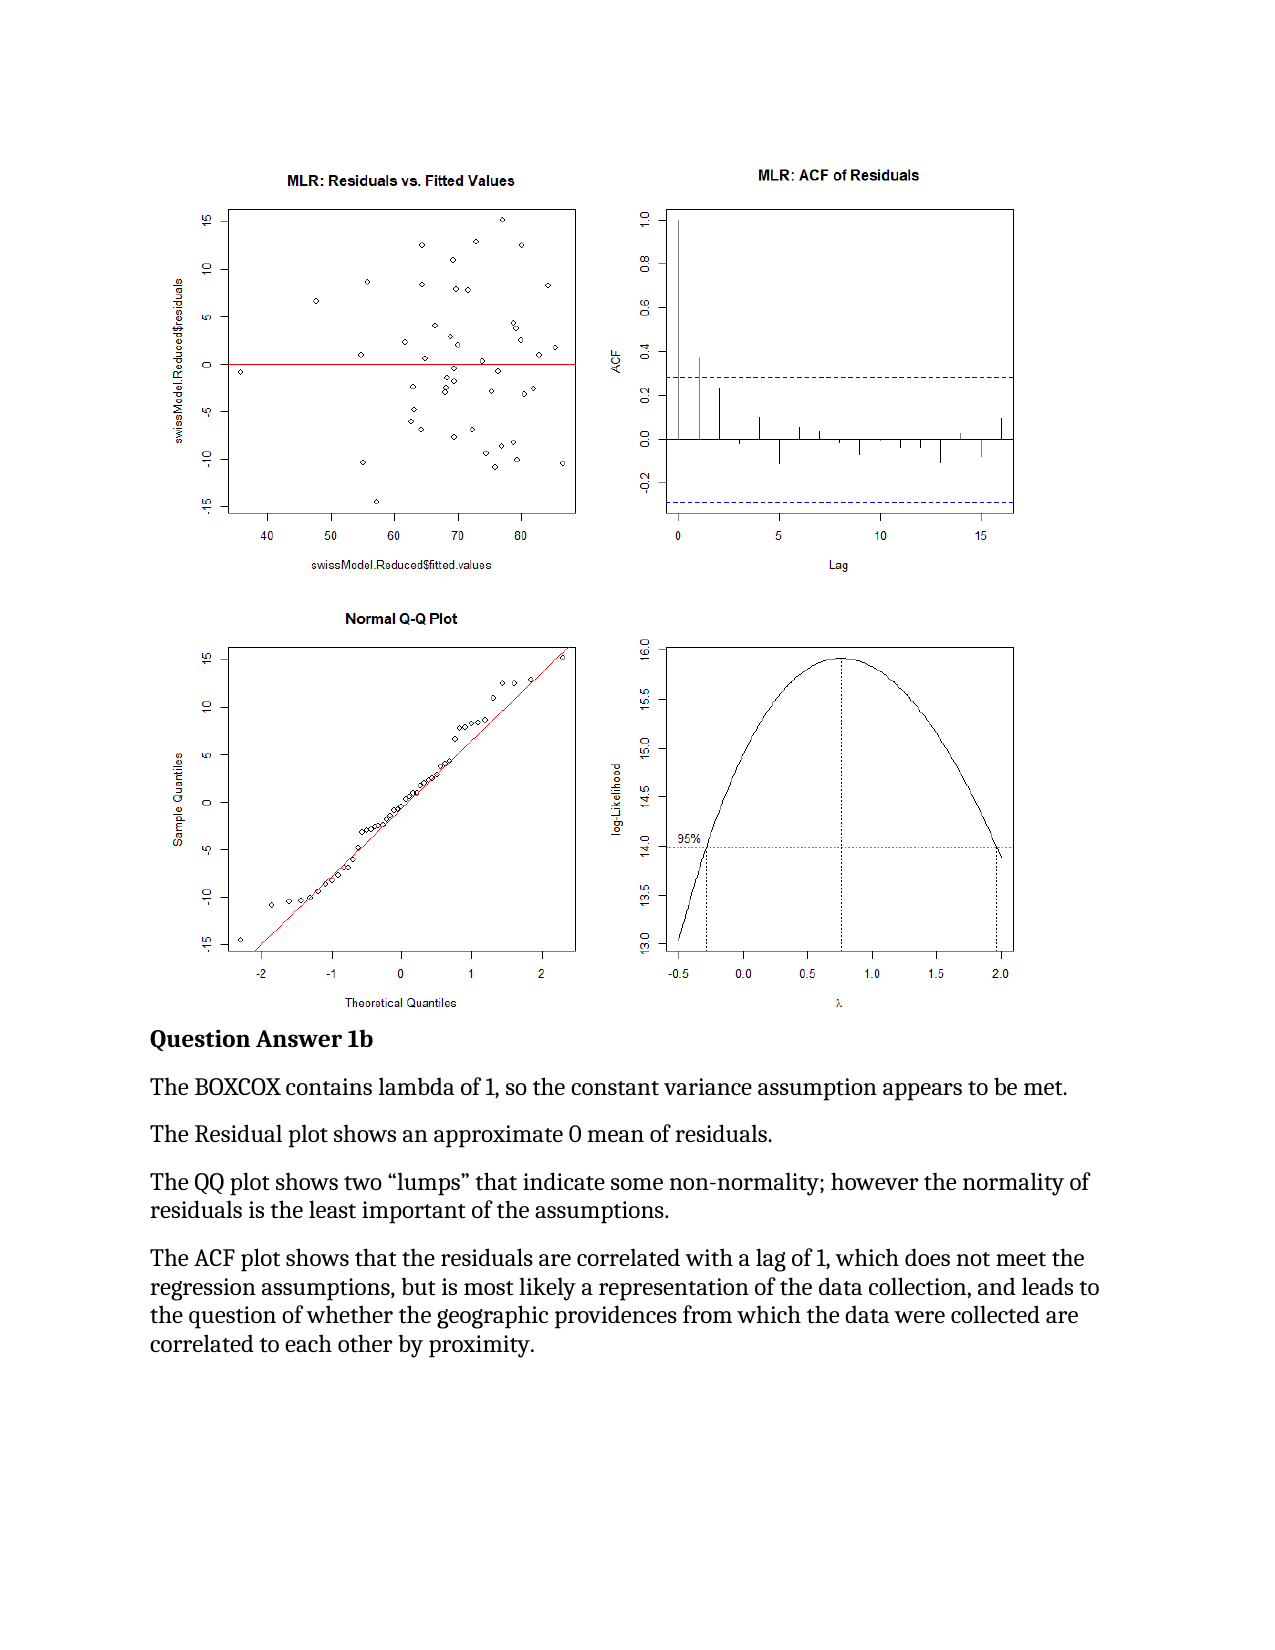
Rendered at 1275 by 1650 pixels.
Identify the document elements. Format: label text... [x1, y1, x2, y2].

text The Residual plot shows an approximate 0 mean of residuals. [150, 1120, 1125, 1149]
text The ACF plot shows that the residuals are correlated with a lag of 1, which does not meet the regression assumptions, but is most likely a representation of the data collection, and leads to the question of whether the geographic providences from which the data were collected are correlated to each other by proximity. [150, 1244, 1125, 1359]
text The BOXCOX contains lambda of 1, so the constant variance assumption appears to be met. [150, 1072, 1125, 1101]
picture [168, 150, 1044, 1025]
text The QQ plot shows two “lumps” that indicate some non-normality; however the normality of residuals is the least important of the assumptions. [150, 1167, 1125, 1225]
